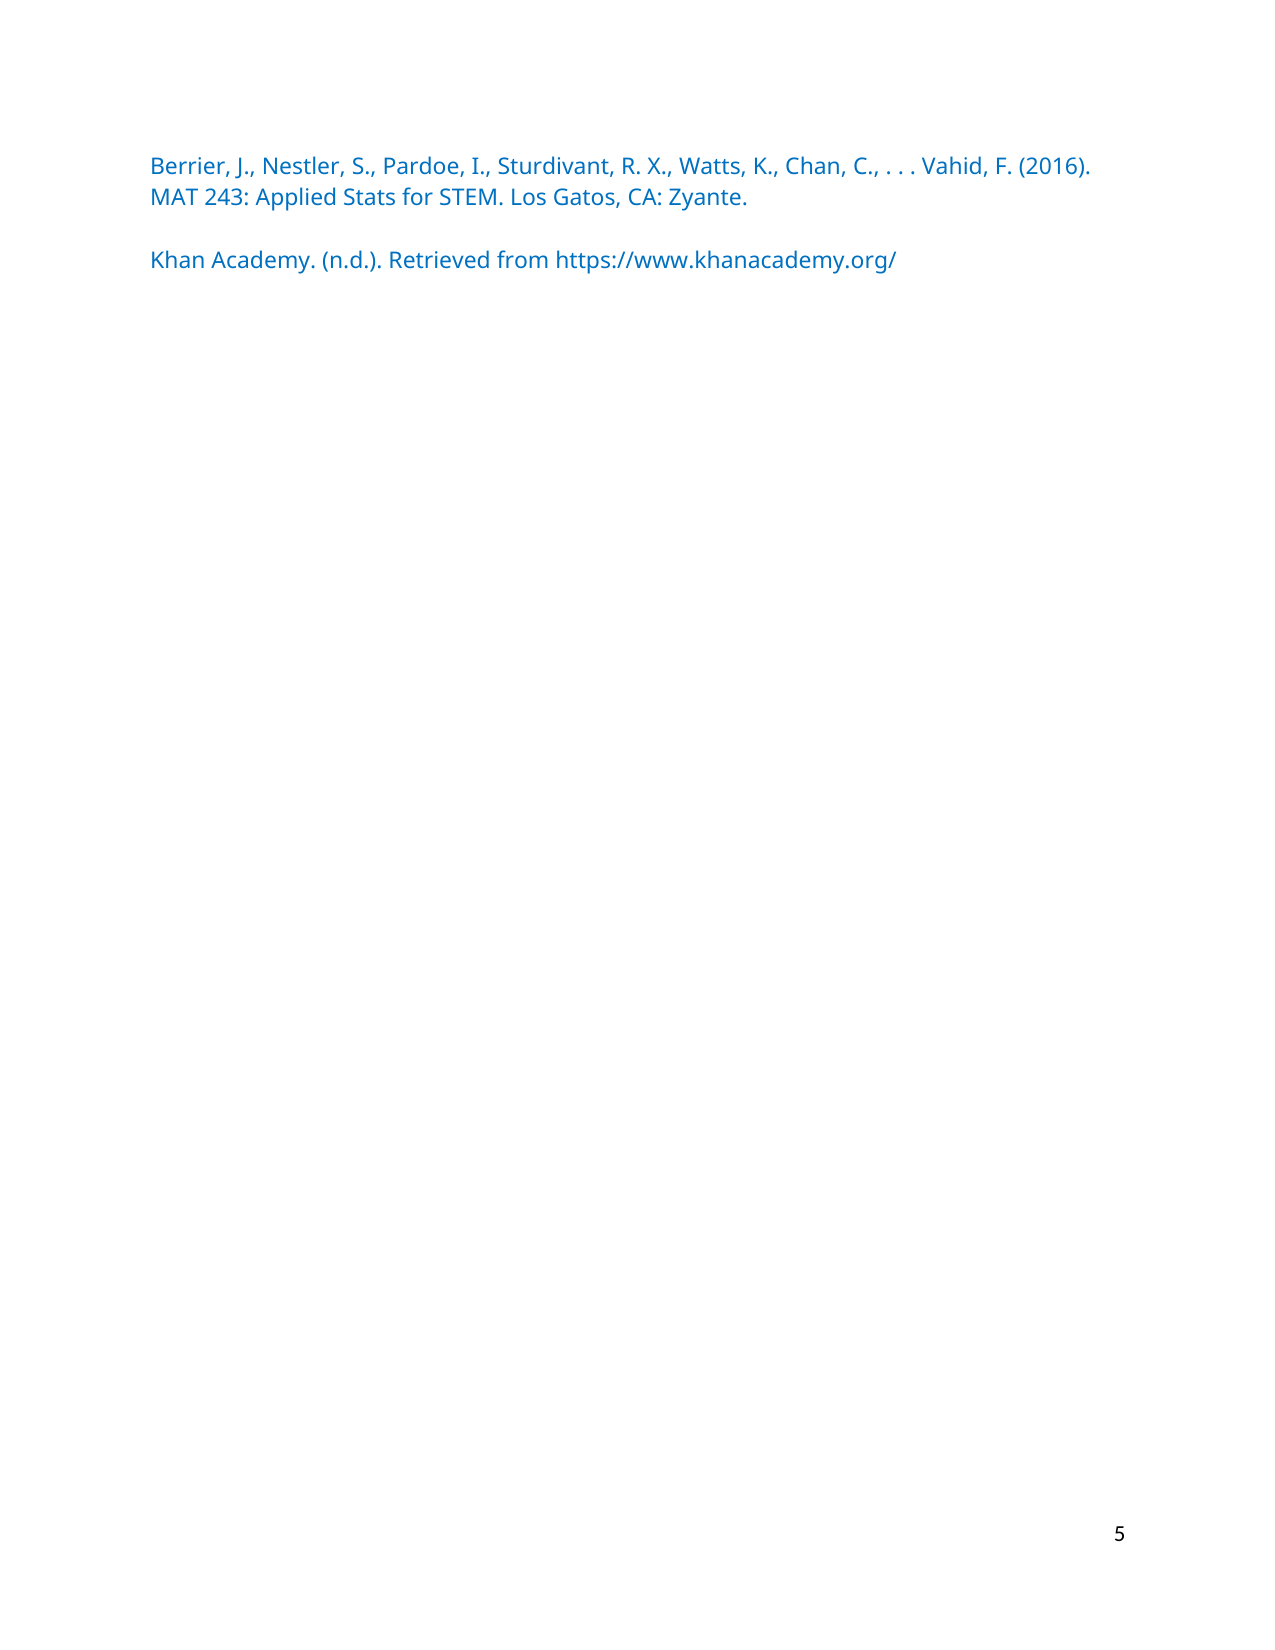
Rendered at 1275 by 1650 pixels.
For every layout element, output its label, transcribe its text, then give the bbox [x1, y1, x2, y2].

text Berrier, J., Nestler, S., Pardoe, I., Sturdivant, R. X., Watts, K., Chan, C., . . . Vahid, F. (2016). MAT 243: Applied Stats for STEM. Los Gatos, CA: Zyante. [150, 150, 1125, 212]
text Khan Academy. (n.d.). Retrieved from https://www.khanacademy.org/ [150, 244, 1125, 275]
